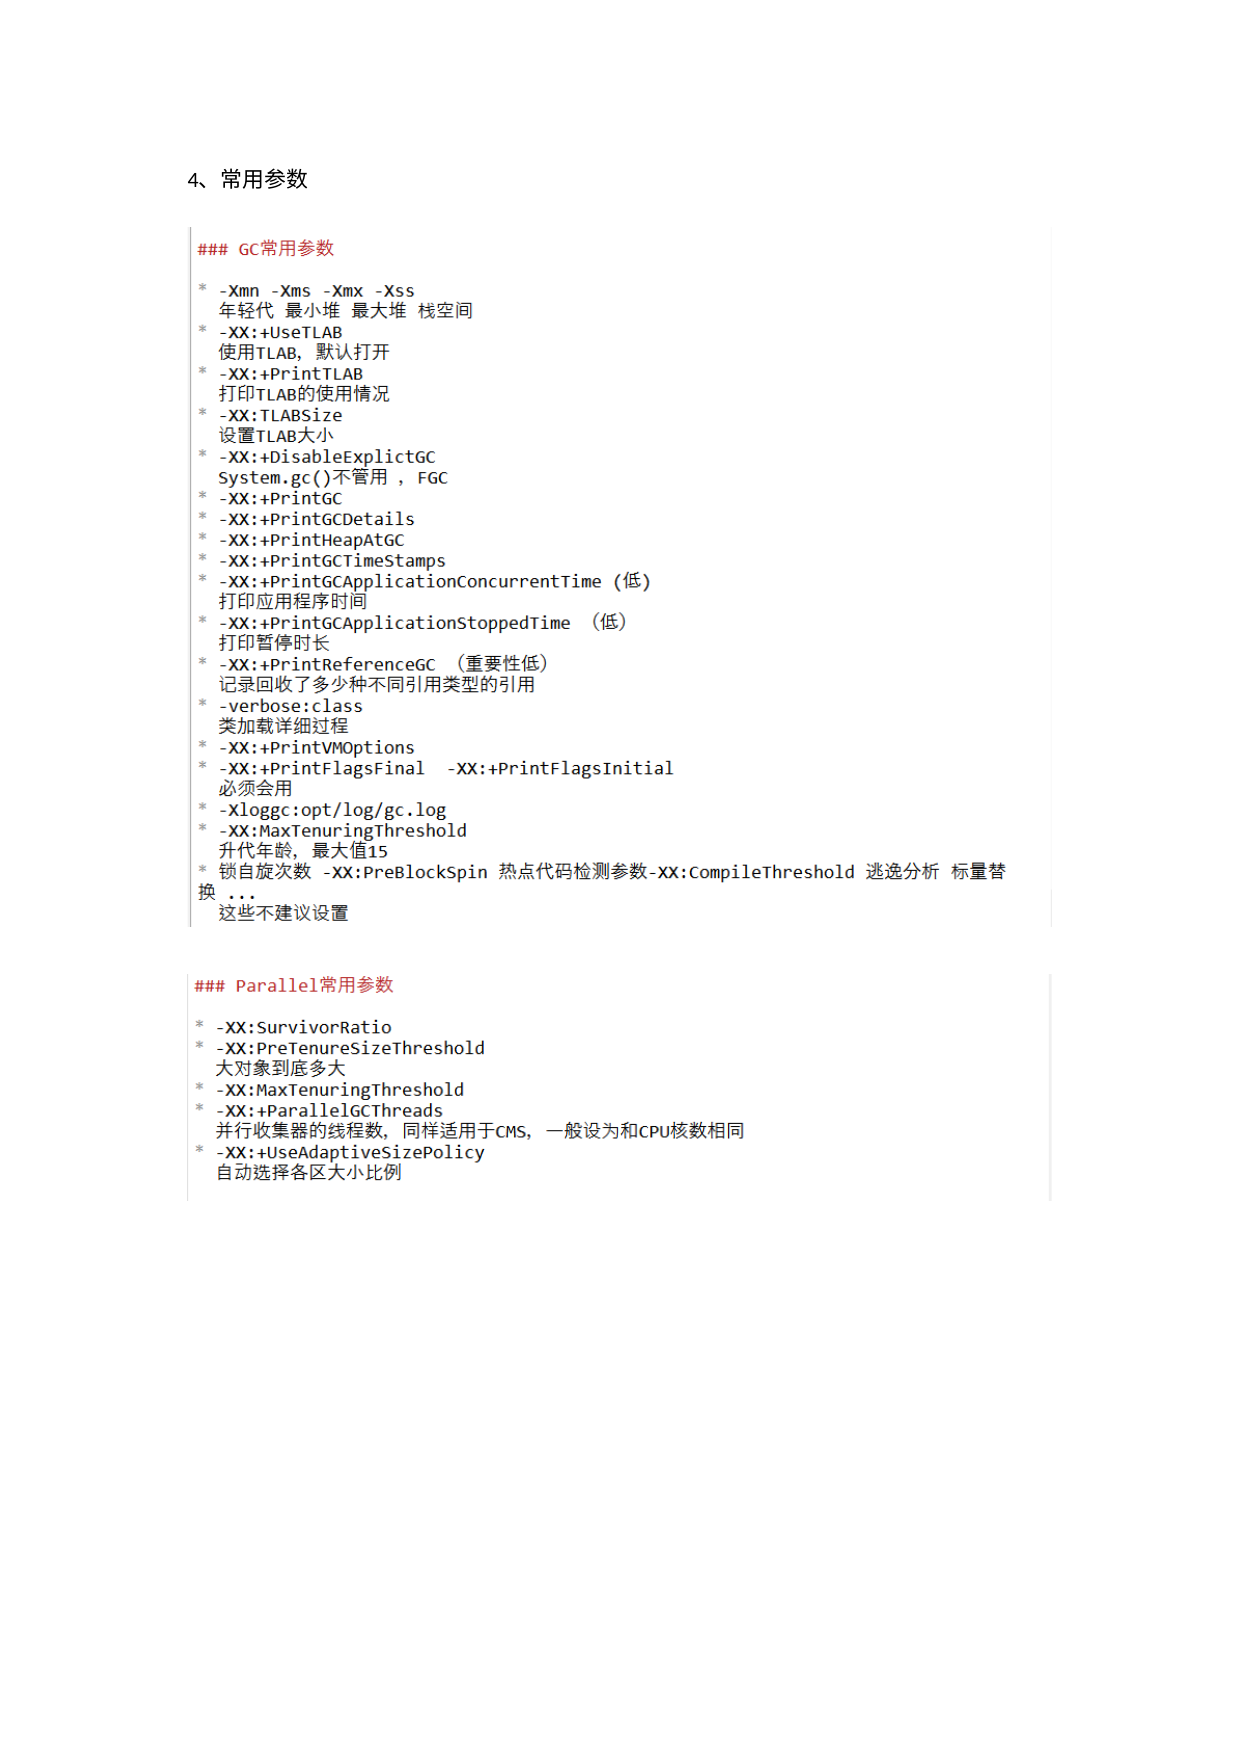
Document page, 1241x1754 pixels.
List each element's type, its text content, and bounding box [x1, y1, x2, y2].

list 常用参数 [187, 162, 1053, 194]
picture [187, 227, 1052, 927]
picture [187, 974, 1052, 1201]
